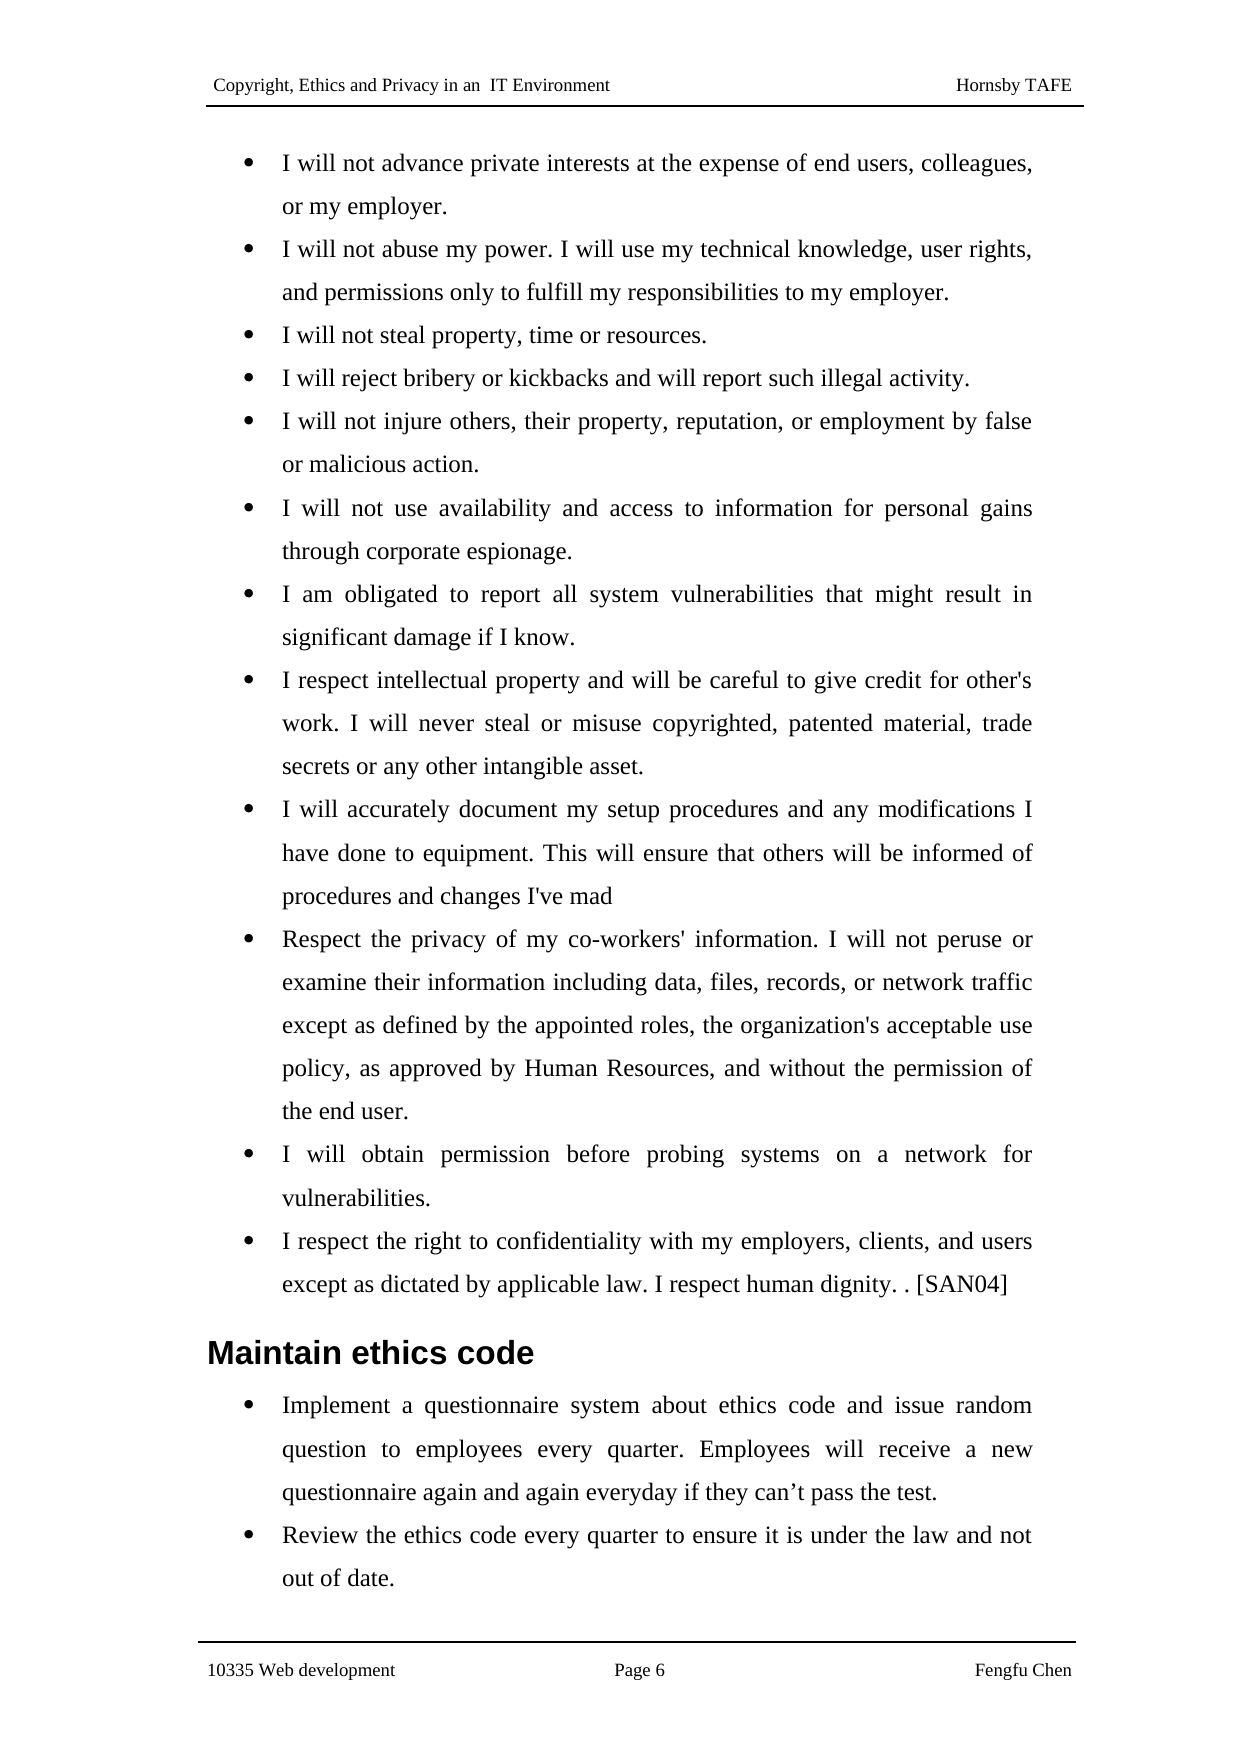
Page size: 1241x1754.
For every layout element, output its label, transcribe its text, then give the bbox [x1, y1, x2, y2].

list Review the ethics code every quarter to ensure it is under the law and not out of date. [244, 1520, 1033, 1592]
list I will obtain permission before probing systems on a network for vulnerabilities. [244, 1139, 1033, 1211]
list I will reject bribery or kickbacks and will report such illegal activity. [244, 363, 1033, 392]
list Respect the privacy of my co-workers' information. I will not peruse or examine their information including data, files, records, or network traffic except as defined by the appointed roles, the organization's acceptable use policy, as approved by Human Resources, and without the permission of the end user. [244, 924, 1033, 1125]
title Maintain ethics code [207, 1333, 1033, 1371]
list I respect the right to confidentiality with my employers, clients, and users except as dictated by applicable law. I respect human dignity. . [SAN04] [244, 1226, 1033, 1298]
list I will not use availability and access to information for personal gains through corporate espionage. [244, 493, 1033, 564]
list I will not abuse my power. I will use my technical knowledge, user rights, and permissions only to fulfill my responsibilities to my employer. [244, 234, 1033, 306]
list I am obligated to report all system vulnerabilities that might result in significant damage if I know. [244, 579, 1033, 651]
list I will accurately document my setup procedures and any modifications I have done to equipment. This will ensure that others will be informed of procedures and changes I've mad [244, 794, 1033, 909]
list I will not steal property, time or resources. [244, 320, 1033, 349]
list I respect intellectual property and will be careful to give credit for other's work. I will never steal or misuse copyrighted, patented material, trade secrets or any other intangible asset. [244, 665, 1033, 780]
list I will not injure others, their property, reputation, or employment by false or malicious action. [244, 406, 1033, 478]
list Implement a questionnaire system about ethics code and issue random question to employees every quarter. Employees will receive a new questionnaire again and again everyday if they can’t pass the test. [244, 1391, 1033, 1506]
list I will not advance private interests at the expense of end users, colleagues, or my employer. [244, 148, 1033, 219]
